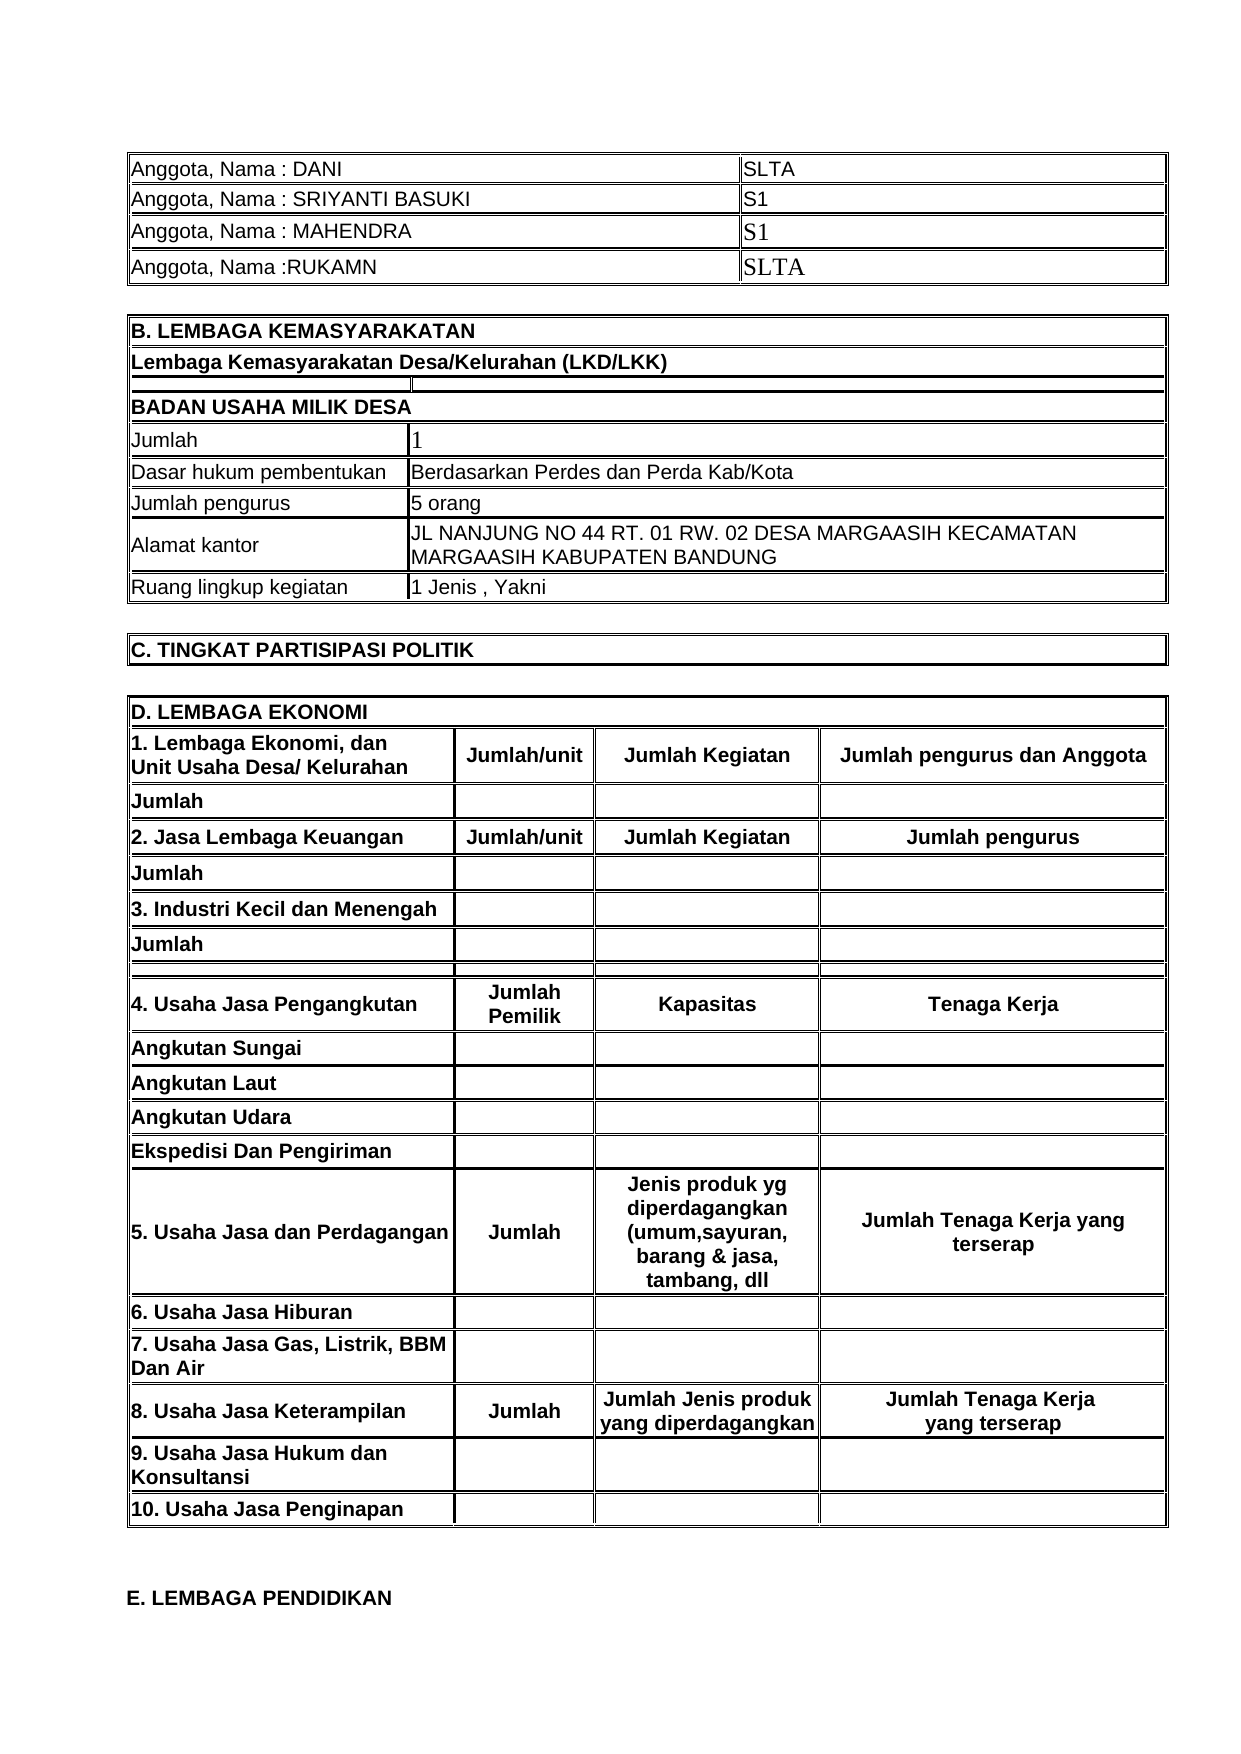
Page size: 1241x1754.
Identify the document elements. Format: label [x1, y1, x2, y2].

table_header [124, 150, 1191, 1641]
